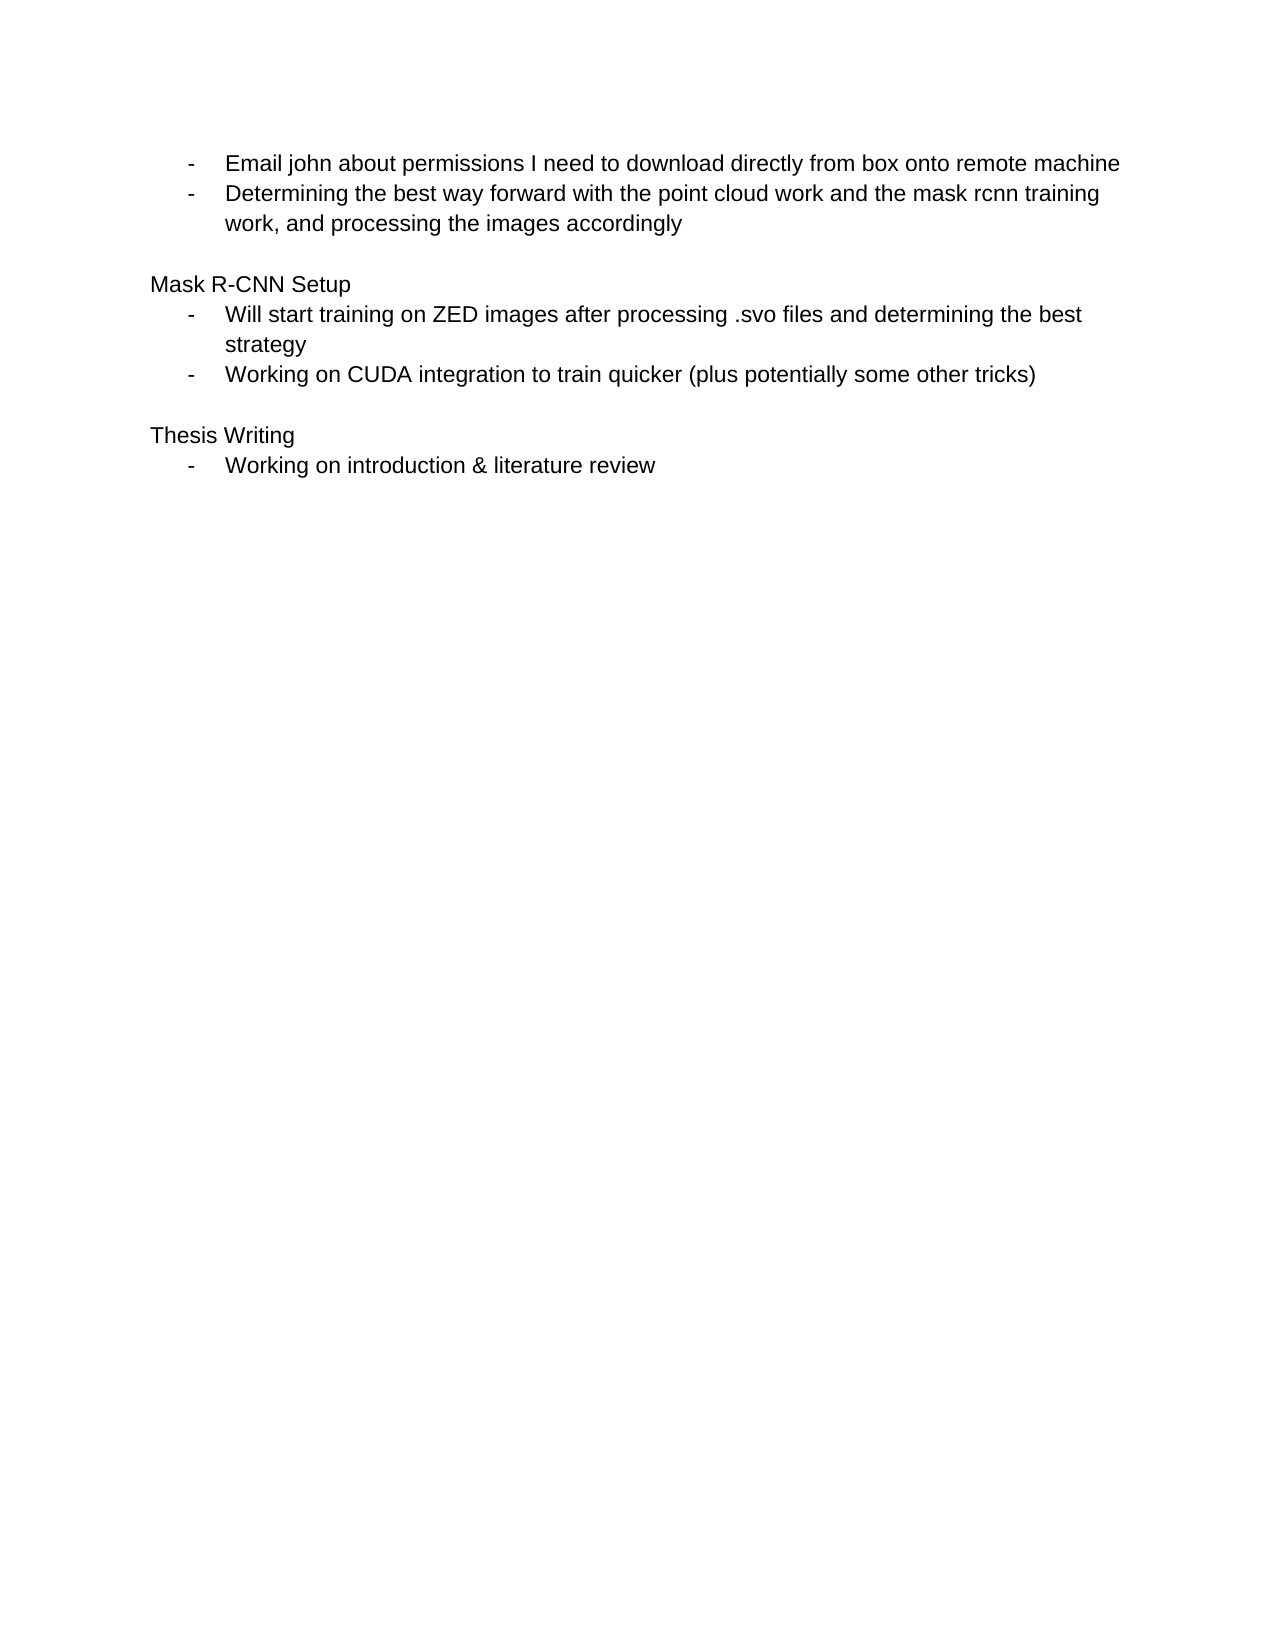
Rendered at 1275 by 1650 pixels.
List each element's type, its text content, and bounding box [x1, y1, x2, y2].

list Determining the best way forward with the point cloud work and the mask rcnn training work, and processing the images accordingly [187, 180, 1125, 237]
list Email john about permissions I need to download directly from box onto remote machine [187, 150, 1125, 176]
text Thesis Writing [150, 422, 1125, 448]
list Working on introduction & literature review [187, 452, 1125, 478]
list Working on CUDA integration to train quicker (plus potentially some other tricks) [187, 361, 1125, 388]
list Will start training on ZED images after processing .svo files and determining the best strategy [187, 301, 1125, 358]
text Mask R-CNN Setup [150, 271, 1125, 297]
